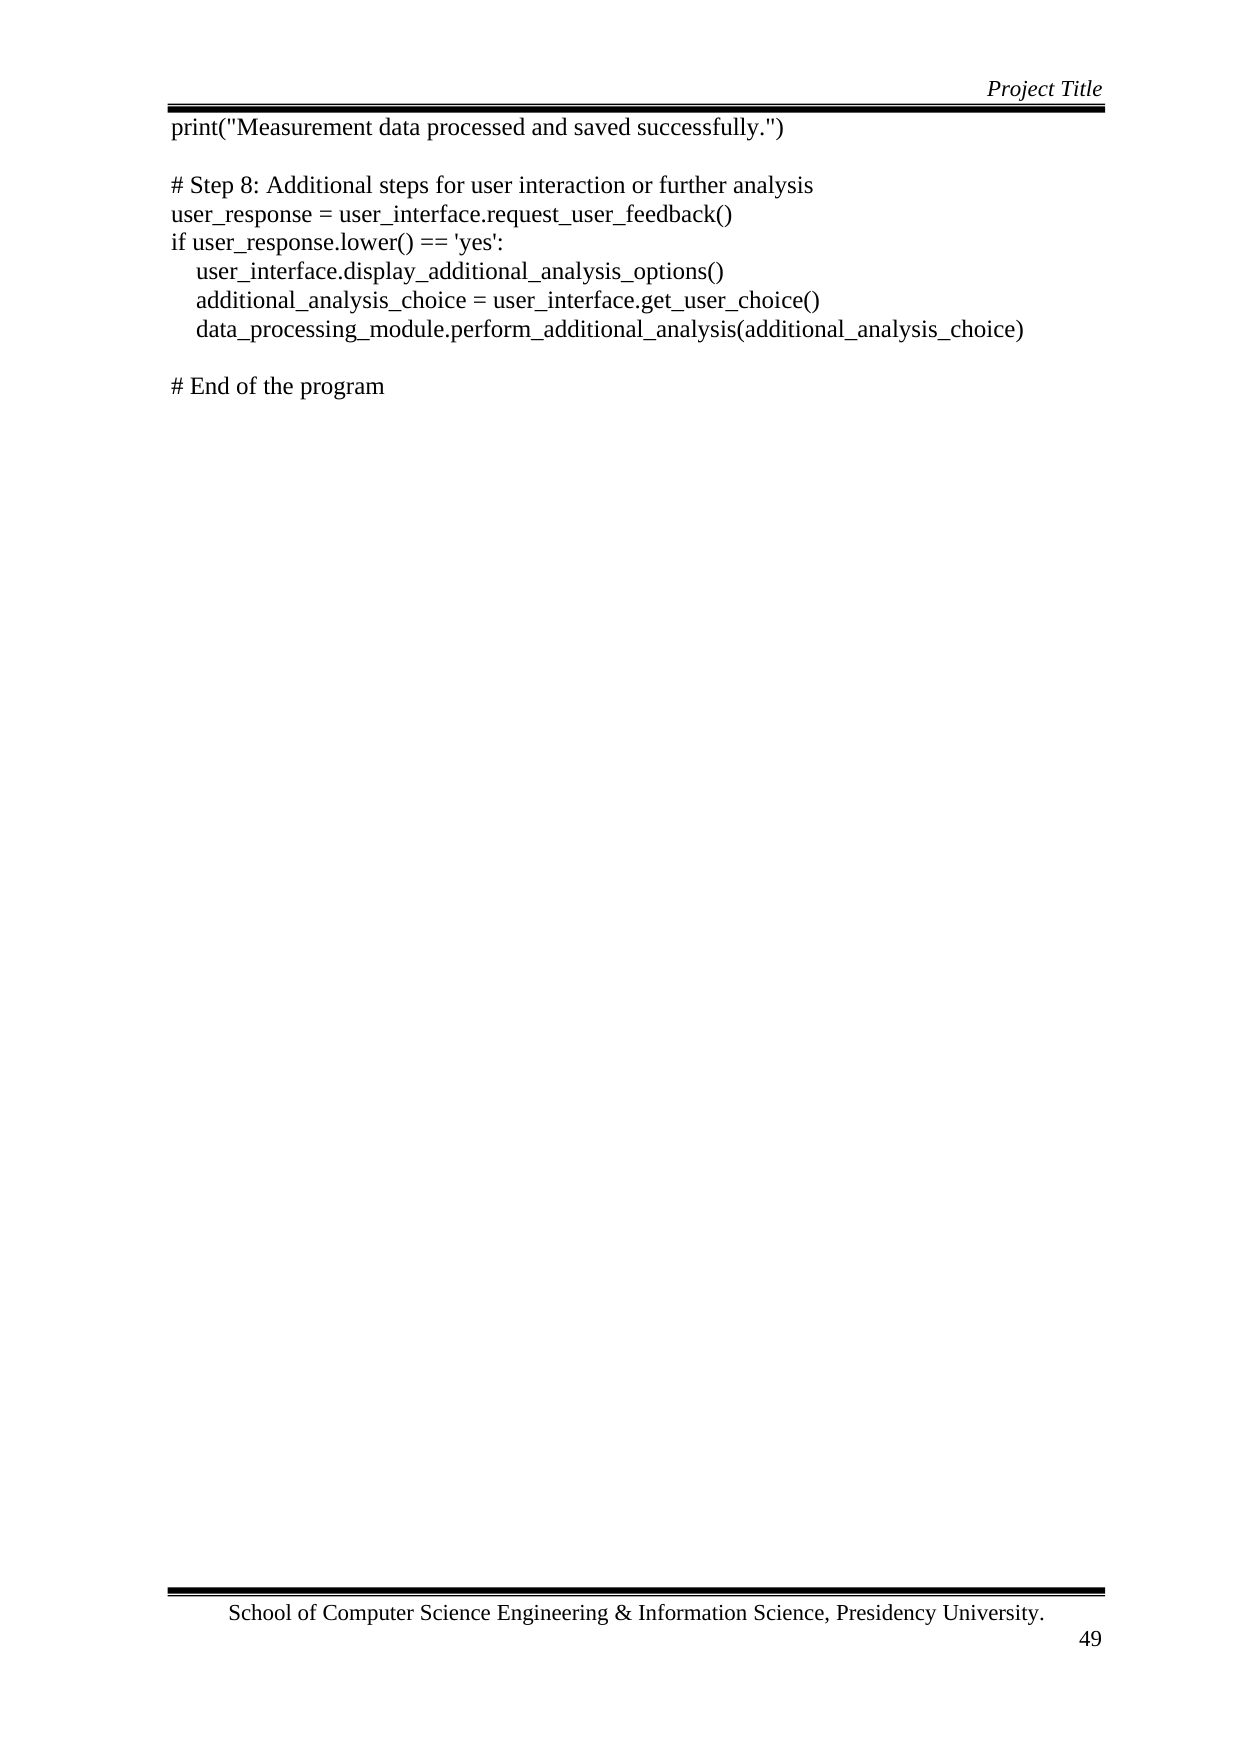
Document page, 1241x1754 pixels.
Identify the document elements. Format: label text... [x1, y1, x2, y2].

text # Step 8: Additional steps for user interaction or further analysis [171, 170, 1140, 199]
text print("Measurement data processed and saved successfully.") [171, 112, 1140, 141]
text if user_response.lower() == 'yes': [171, 227, 1140, 256]
text additional_analysis_choice = user_interface.get_user_choice() [171, 285, 1140, 314]
text # End of the program [171, 371, 1140, 400]
text user_interface.display_additional_analysis_options() [171, 256, 1140, 285]
text user_response = user_interface.request_user_feedback() [171, 199, 1140, 227]
text data_processing_module.perform_additional_analysis(additional_analysis_choice) [171, 314, 1140, 342]
